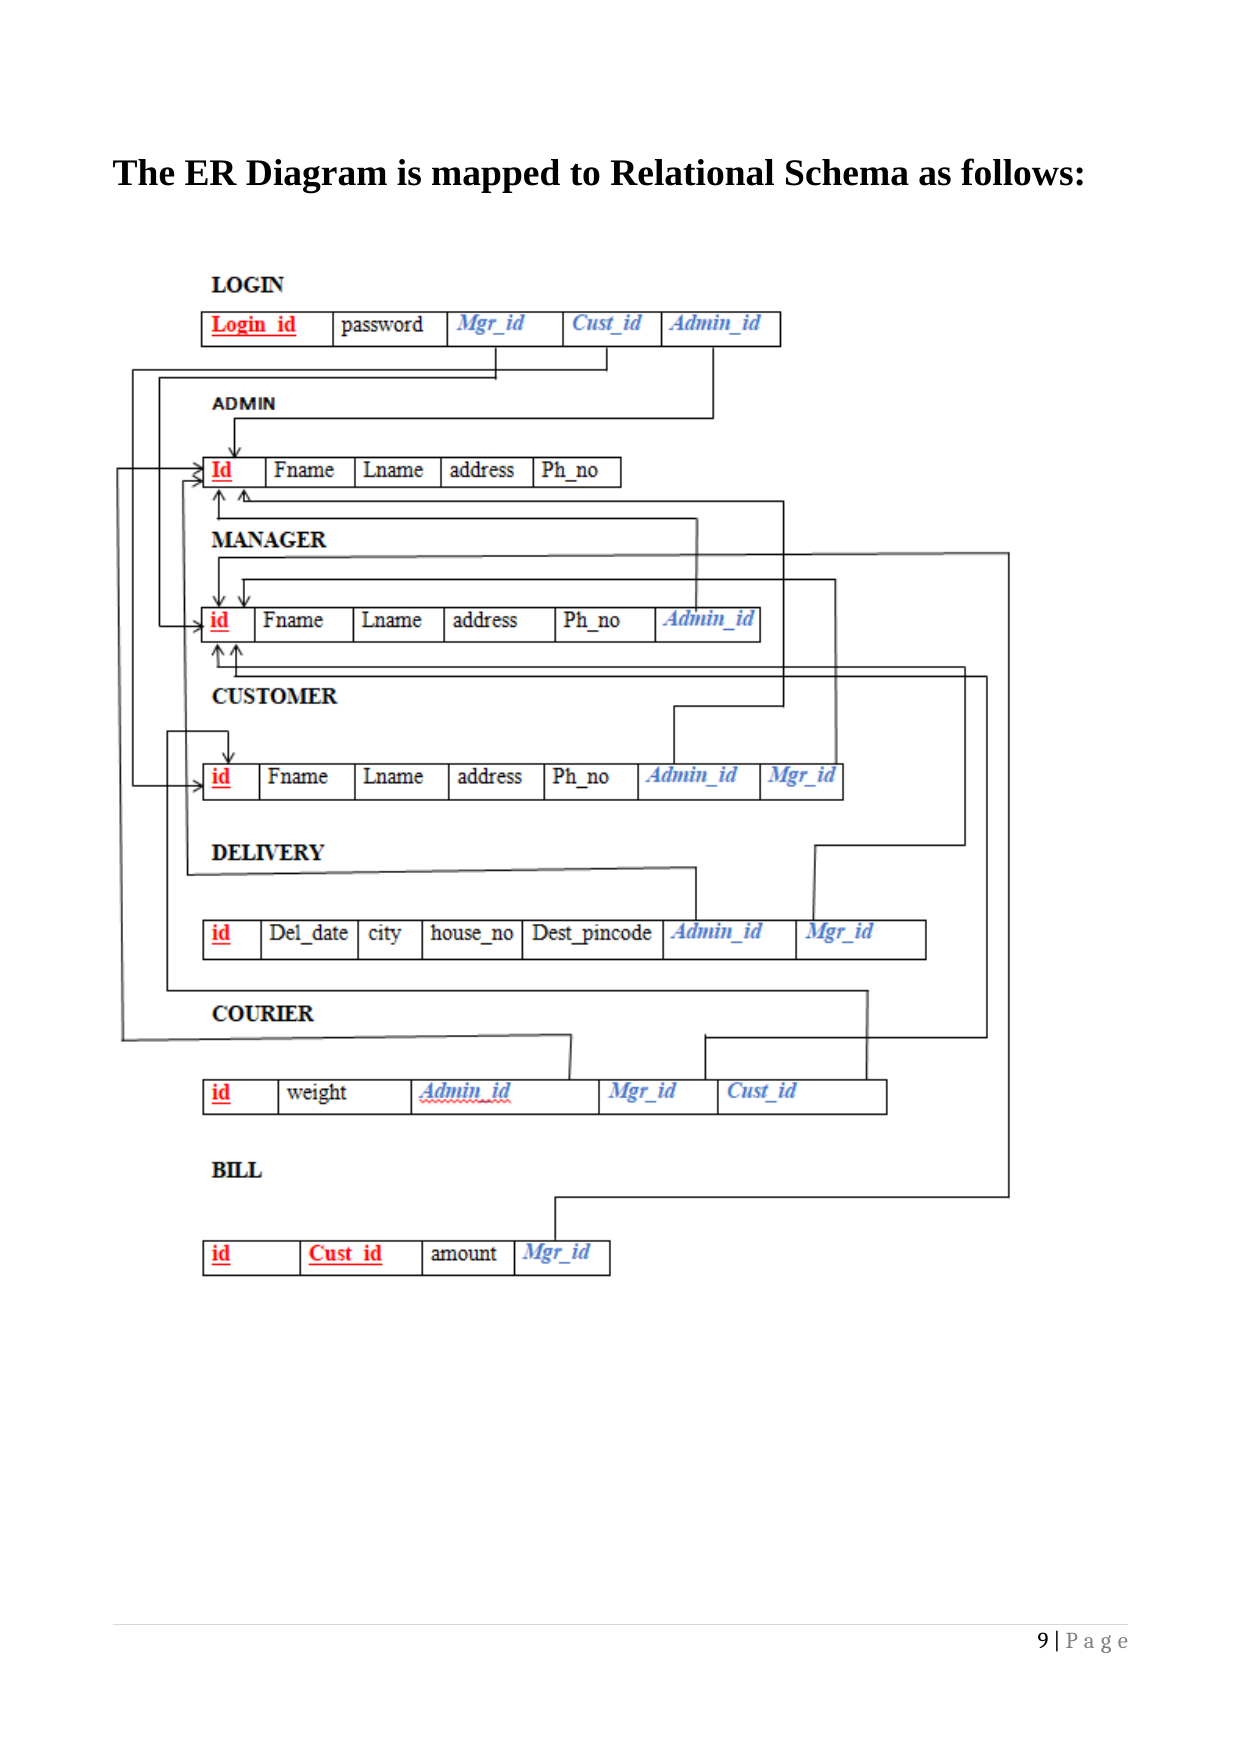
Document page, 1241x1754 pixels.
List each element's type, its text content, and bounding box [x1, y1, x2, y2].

text The ER Diagram is mapped to Relational Schema as follows: [112, 150, 1128, 193]
picture [112, 213, 1024, 1303]
